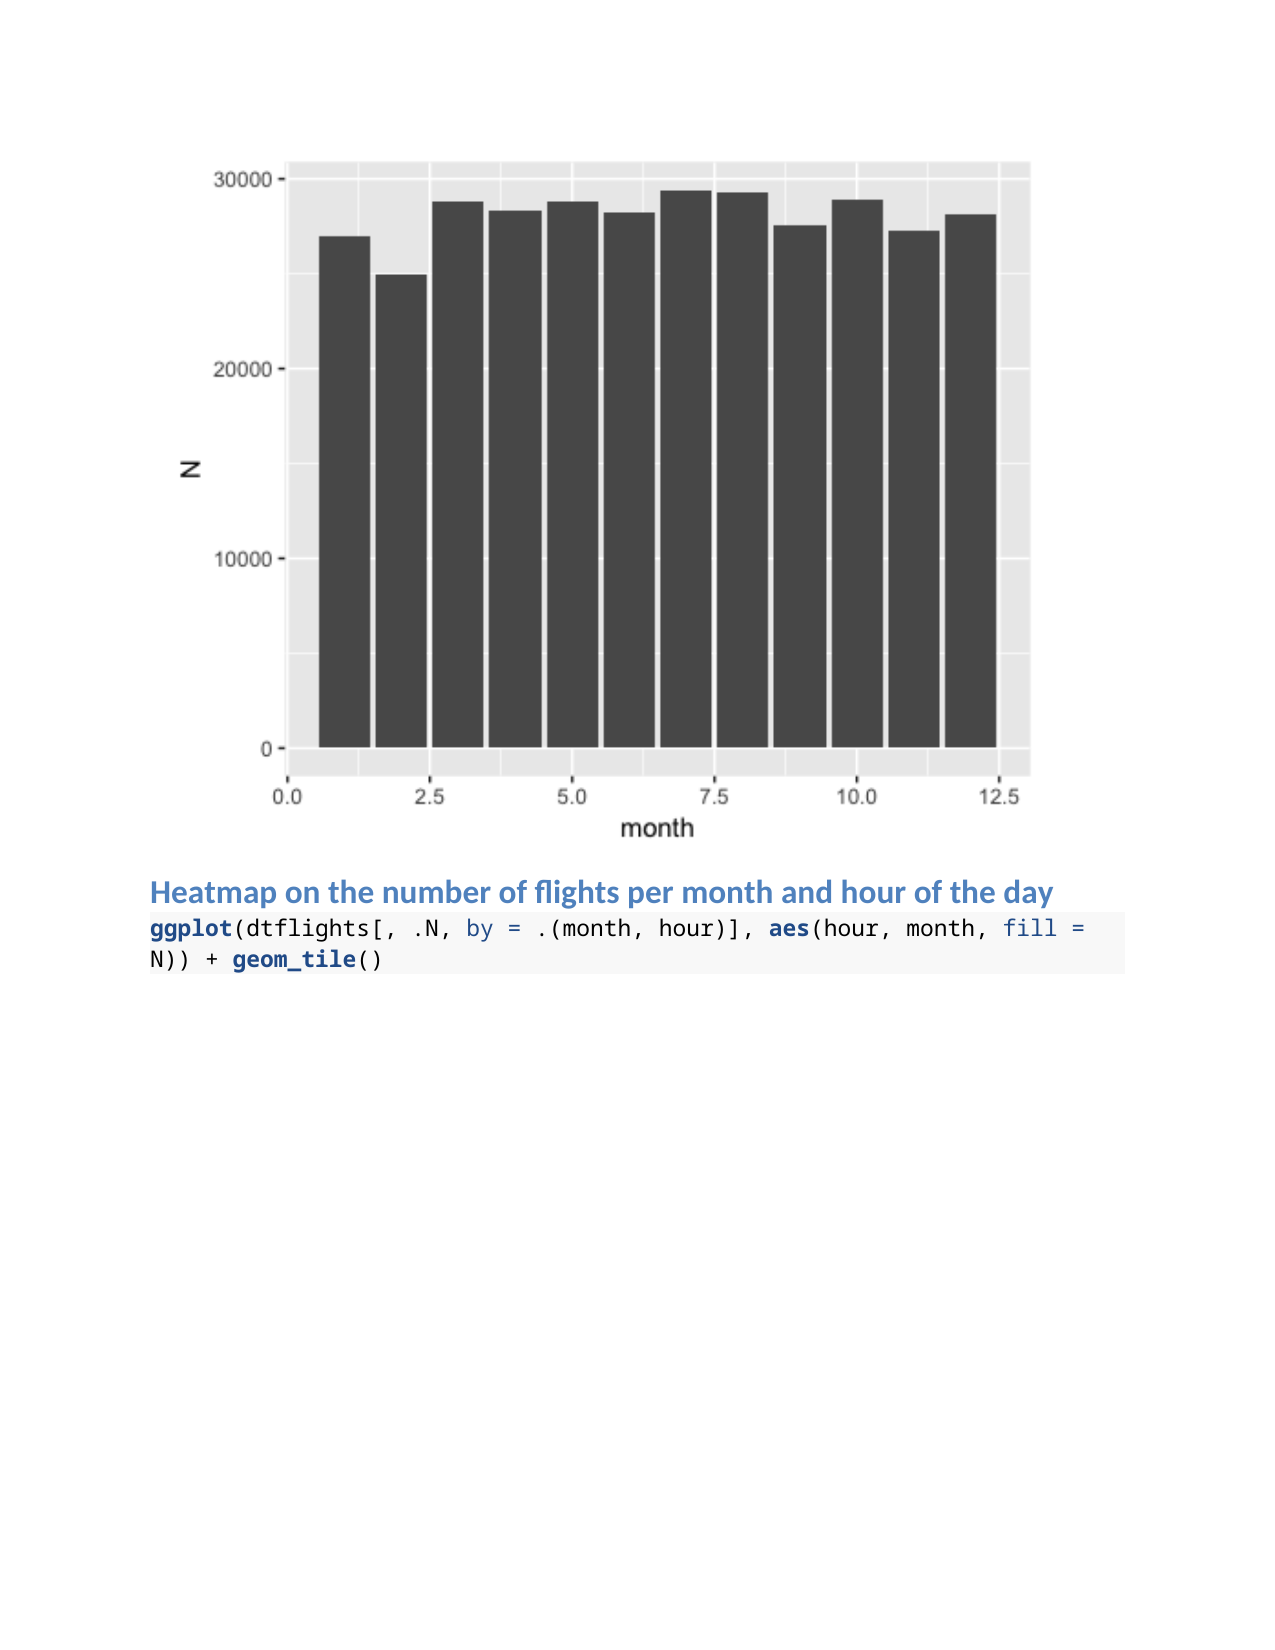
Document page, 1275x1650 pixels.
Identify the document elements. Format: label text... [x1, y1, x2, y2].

subtitle Heatmap on the number of flights per month and hour of the day [150, 871, 1125, 912]
picture [168, 150, 1044, 850]
text ggplot(dtflights[, .N, by = .(month, hour)], aes(hour, month, fill = N)) + geom_tile() [384, 912, 1125, 974]
